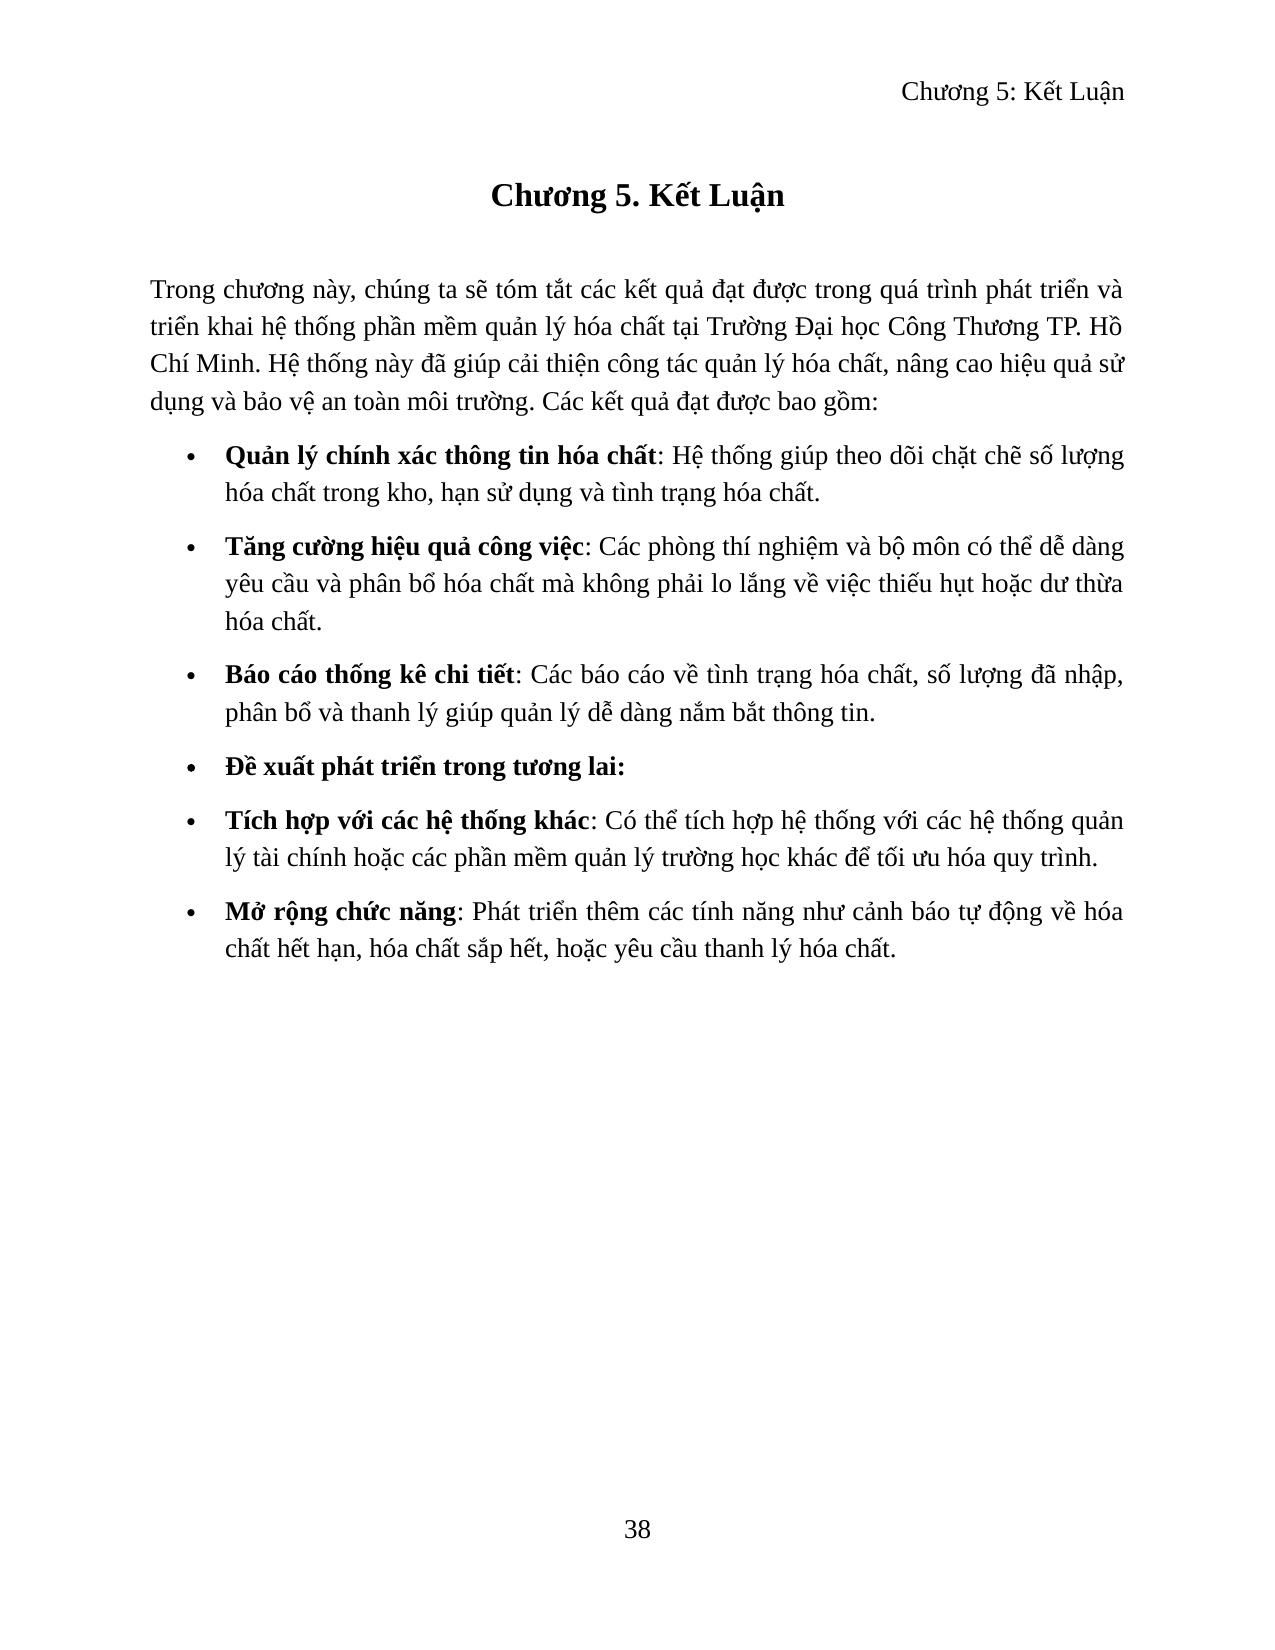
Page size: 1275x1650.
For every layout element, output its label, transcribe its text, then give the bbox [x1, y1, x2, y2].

list Tích hợp với các hệ thống khác: Có thể tích hợp hệ thống với các hệ thống quản lý tài chính hoặc các phần mềm quản lý trường học khác để tối ưu hóa quy trình. [187, 804, 1125, 872]
list Tăng cường hiệu quả công việc: Các phòng thí nghiệm và bộ môn có thể dễ dàng yêu cầu và phân bổ hóa chất mà không phải lo lắng về việc thiếu hụt hoặc dư thừa hóa chất. [187, 530, 1125, 636]
list Quản lý chính xác thông tin hóa chất: Hệ thống giúp theo dõi chặt chẽ số lượng hóa chất trong kho, hạn sử dụng và tình trạng hóa chất. [187, 439, 1125, 507]
list Đề xuất phát triển trong tương lai: [187, 750, 1125, 781]
subtitle Kết Luận [150, 175, 1125, 213]
list Báo cáo thống kê chi tiết: Các báo cáo về tình trạng hóa chất, số lượng đã nhập, phân bổ và thanh lý giúp quản lý dễ dàng nắm bắt thông tin. [187, 658, 1125, 727]
list Mở rộng chức năng: Phát triển thêm các tính năng như cảnh báo tự động về hóa chất hết hạn, hóa chất sắp hết, hoặc yêu cầu thanh lý hóa chất. [187, 895, 1125, 963]
text Trong chương này, chúng ta sẽ tóm tắt các kết quả đạt được trong quá trình phát triển và triển khai hệ thống phần mềm quản lý hóa chất tại Trường Đại học Công Thương TP. Hồ Chí Minh. Hệ thống này đã giúp cải thiện công tác quản lý hóa chất, nâng cao hiệu quả sử dụng và bảo vệ an toàn môi trường. Các kết quả đạt được bao gồm: [150, 273, 1125, 416]
